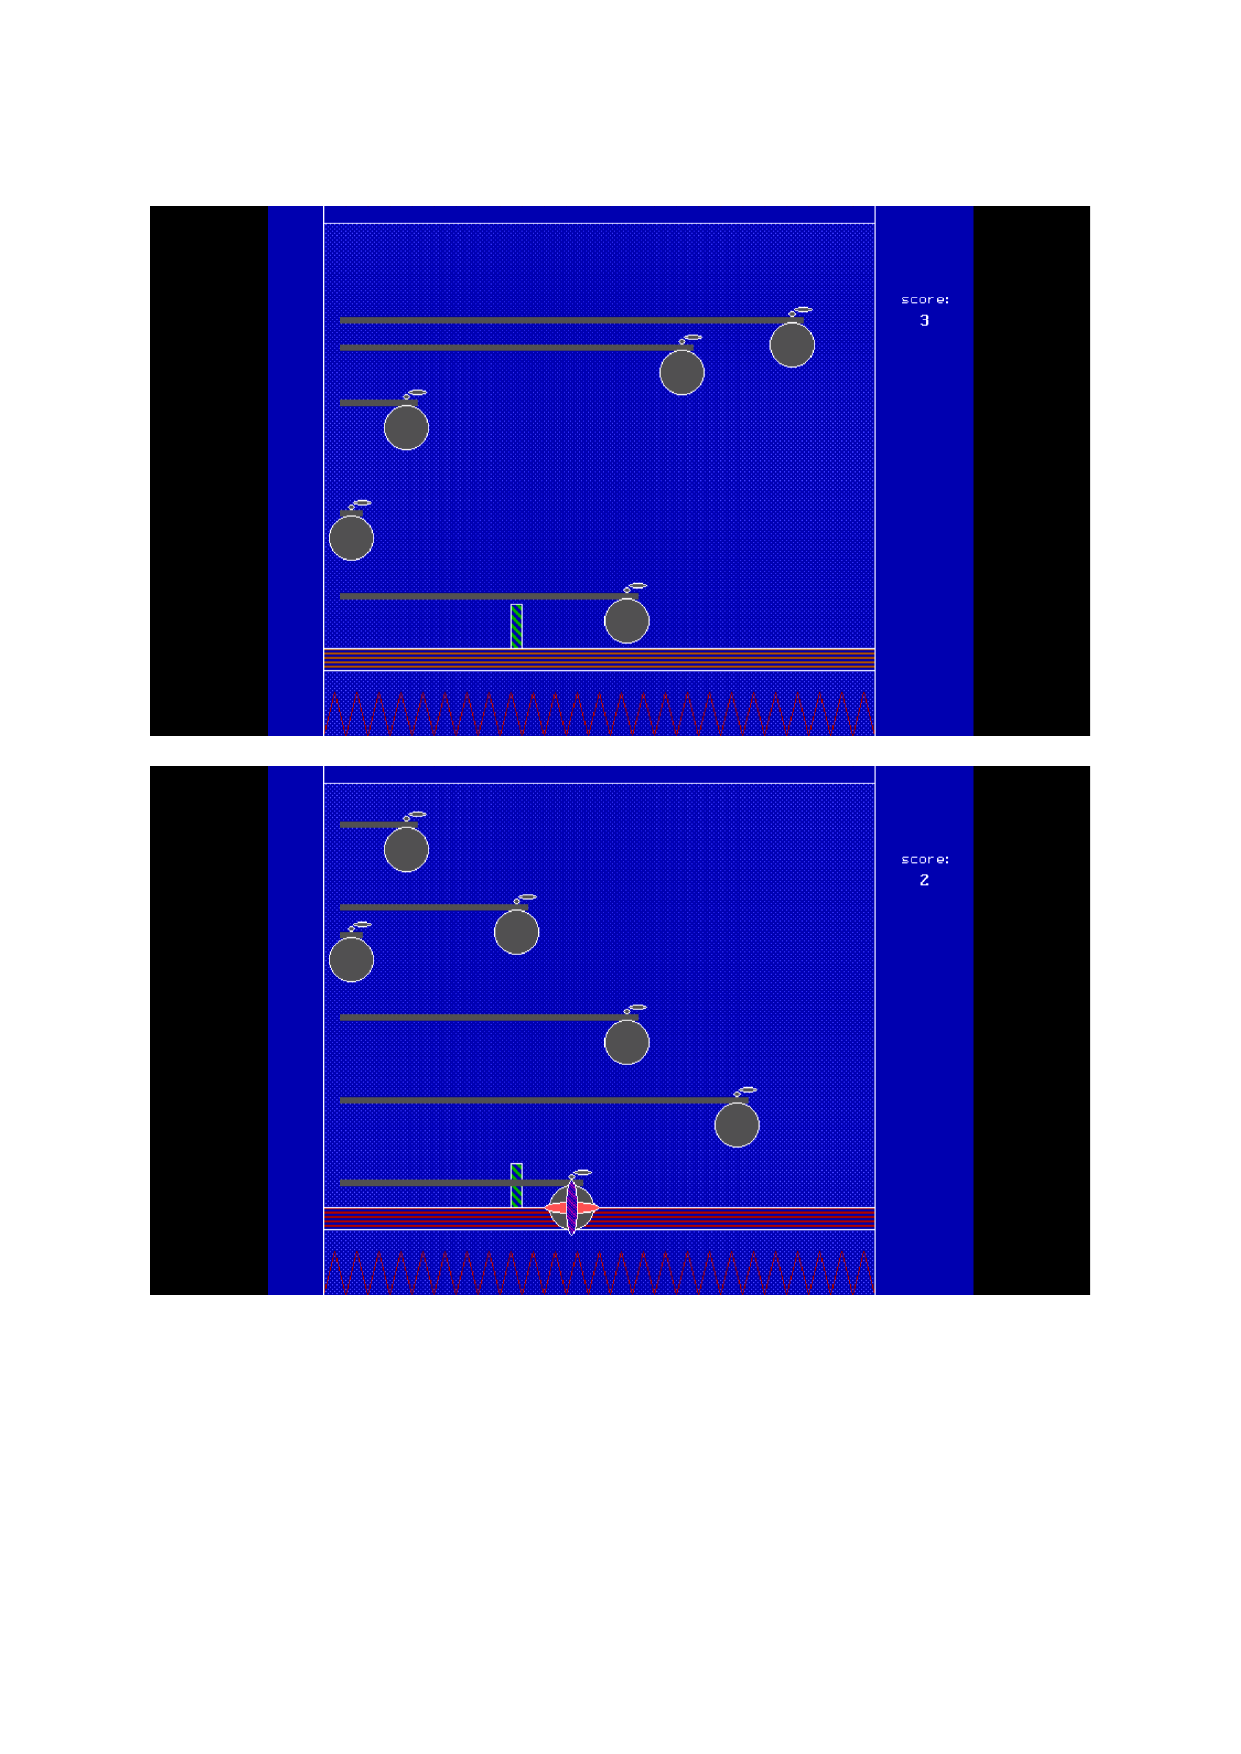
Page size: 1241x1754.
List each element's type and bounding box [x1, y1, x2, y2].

picture [150, 206, 1091, 736]
picture [150, 766, 1091, 1295]
